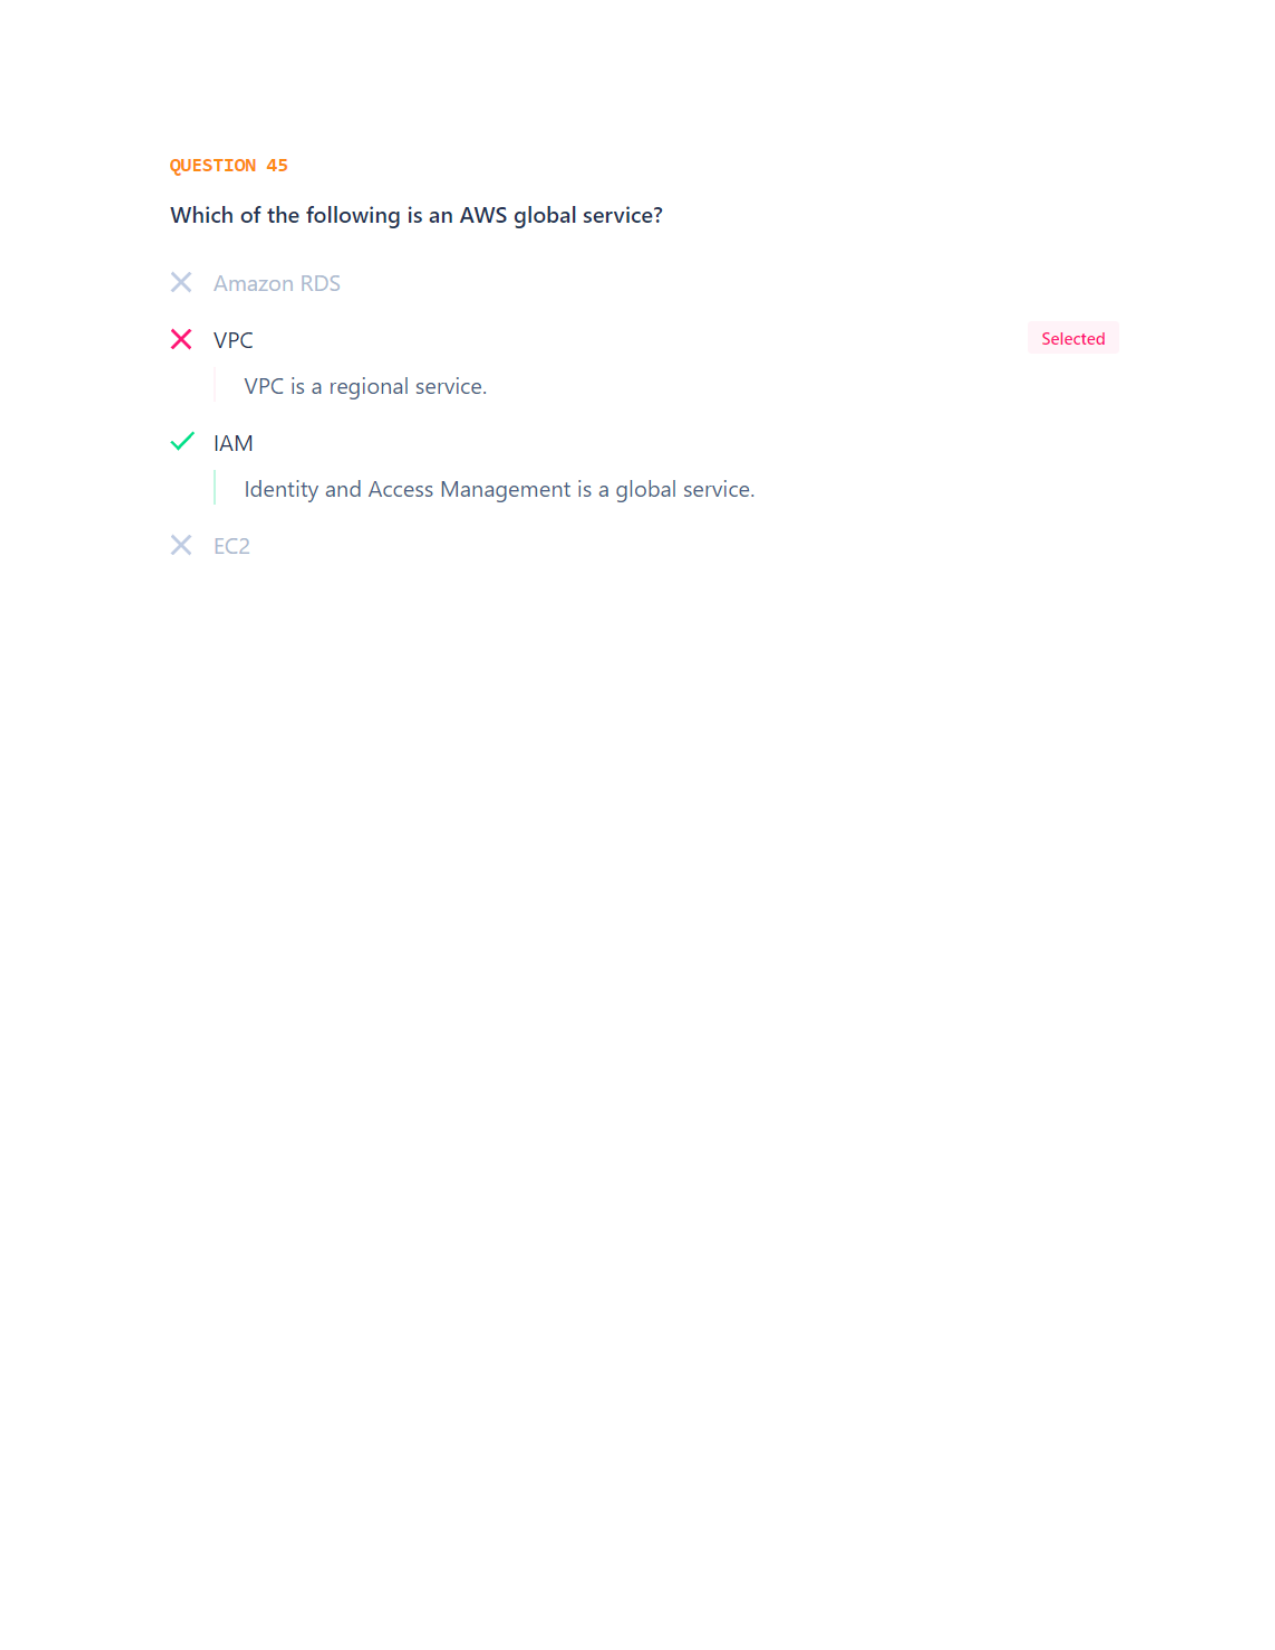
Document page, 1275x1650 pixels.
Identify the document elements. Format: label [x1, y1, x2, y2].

picture [150, 150, 1125, 574]
